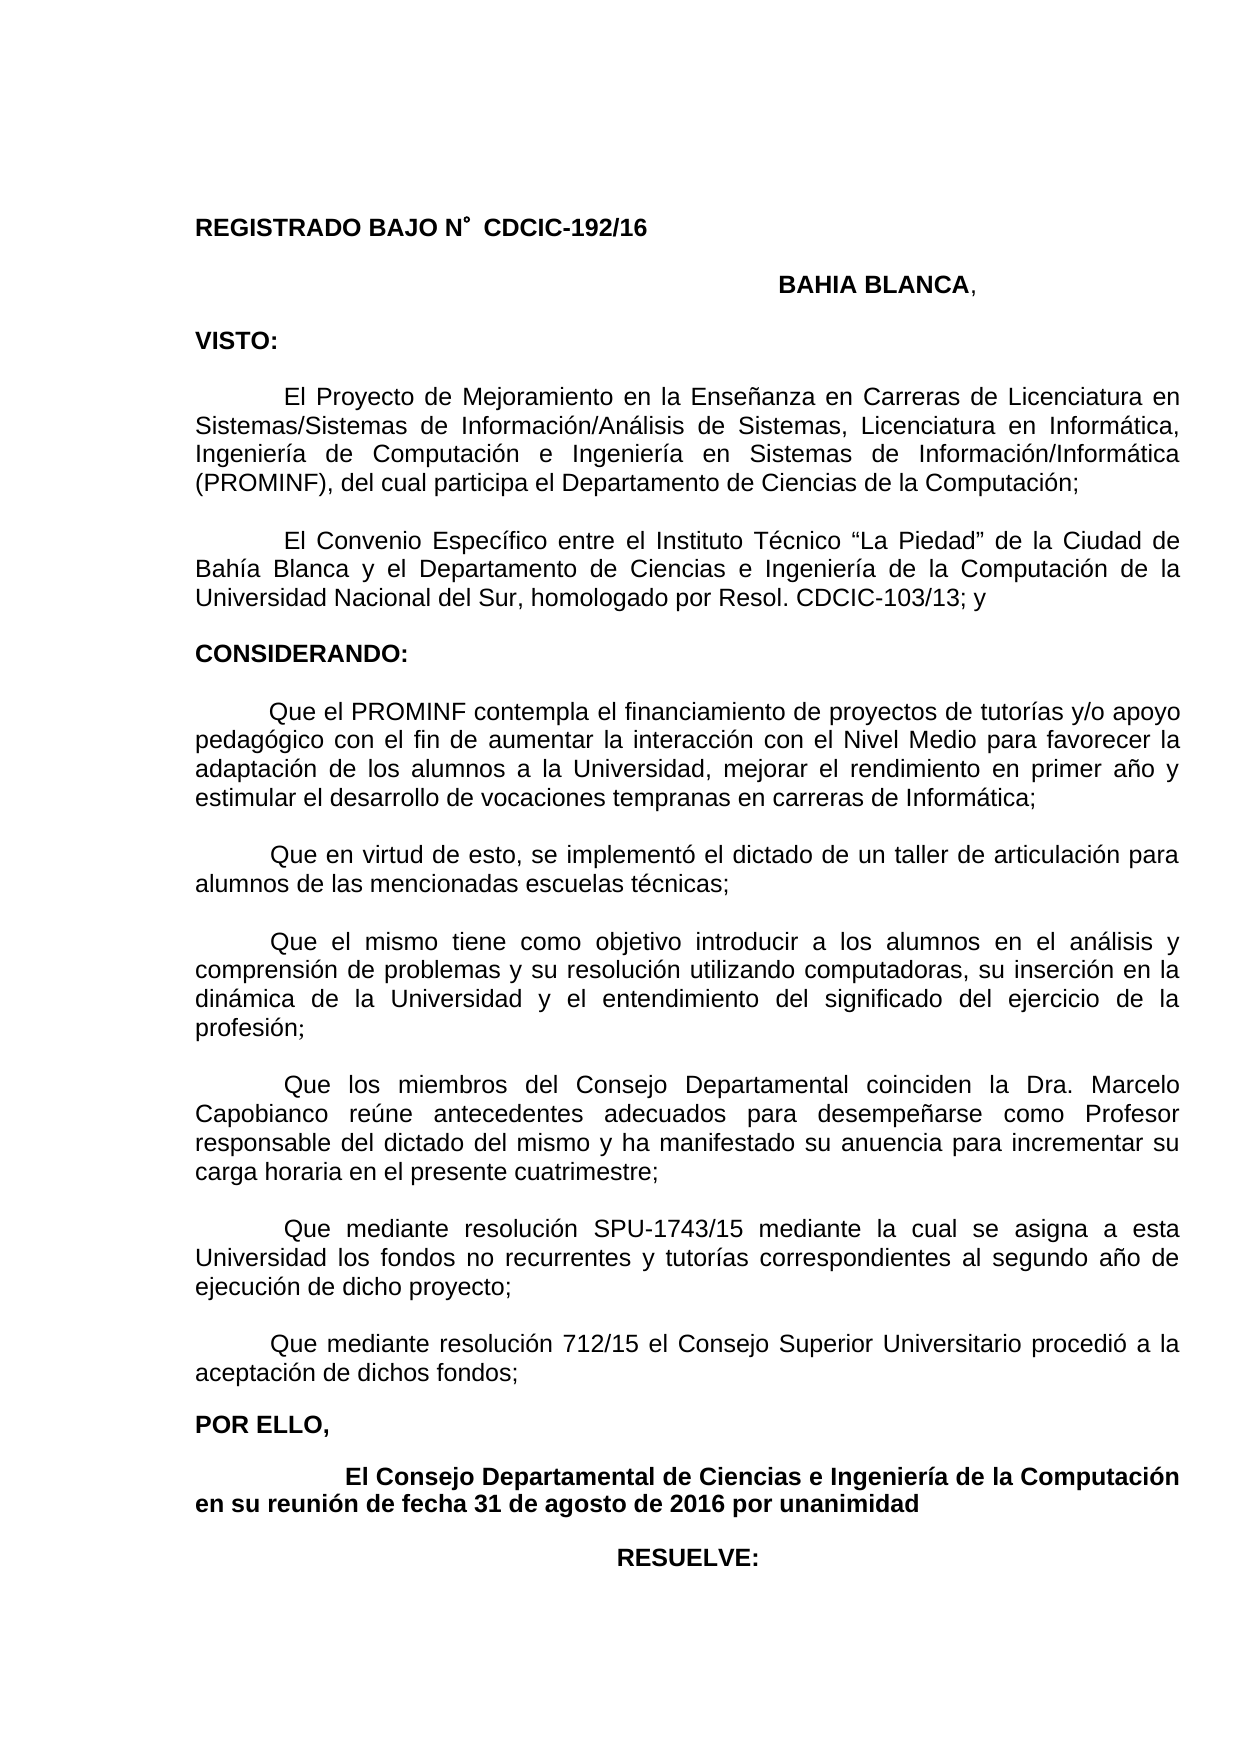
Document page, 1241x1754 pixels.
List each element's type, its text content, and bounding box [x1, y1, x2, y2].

subtitle REGISTRADO BAJO N CDCIC-192/16 [195, 213, 1181, 241]
text RESUELVE: [195, 1545, 1181, 1572]
text Que mediante resolución SPU-1743/15 mediante la cual se asigna a esta Universidad los fondos no recurrentes y tutorías correspondientes al segundo año de ejecución de dicho proyecto; [195, 1214, 1181, 1300]
text POR ELLO, [195, 1412, 1181, 1439]
text BAHIA BLANCA, [195, 270, 1181, 299]
text VISTO: [195, 328, 1181, 355]
text El Proyecto de Mejoramiento en la Enseñanza en Carreras de Licenciatura en Sistemas/Sistemas de Información/Análisis de Sistemas, Licenciatura en Informática, Ingeniería de Computación e Ingeniería en Sistemas de Información/Informática (PROMINF), del cual participa el Departamento de Ciencias de la Computación; [195, 382, 1181, 497]
text El Consejo Departamental de Ciencias e Ingeniería de la Computación en su reunión de fecha 31 de agosto de 2016 por unanimidad [195, 1464, 1181, 1518]
text Que los miembros del Consejo Departamental coinciden la Dra. Marcelo Capobianco reúne antecedentes adecuados para desempeñarse como Profesor responsable del dictado del mismo y ha manifestado su anuencia para incrementar su carga horaria en el presente cuatrimestre; [195, 1070, 1181, 1185]
text El Convenio Específico entre el Instituto Técnico “La Piedad” de la Ciudad de Bahía Blanca y el Departamento de Ciencias e Ingeniería de la Computación de la Universidad Nacional del Sur, homologado por Resol. CDCIC-103/13; y [195, 526, 1181, 612]
text Que en virtud de esto, se implementó el dictado de un taller de articulación para alumnos de las mencionadas escuelas técnicas; [195, 840, 1181, 898]
text Que el PROMINF contempla el financiamiento de proyectos de tutorías y/o apoyo pedagógico con el fin de aumentar la interacción con el Nivel Medio para favorecer la adaptación de los alumnos a la Universidad, mejorar el rendimiento en primer año y estimular el desarrollo de vocaciones tempranas en carreras de Informática; [195, 696, 1181, 811]
text CONSIDERANDO: [195, 641, 1184, 668]
text Que mediante resolución 712/15 el Consejo Superior Universitario procedió a la aceptación de dichos fondos; [195, 1329, 1181, 1387]
text Que el mismo tiene como objetivo introducir a los alumnos en el análisis y comprensión de problemas y su resolución utilizando computadoras, su inserción en la dinámica de la Universidad y el entendimiento del significado del ejercicio de la profesión; [195, 926, 1181, 1070]
